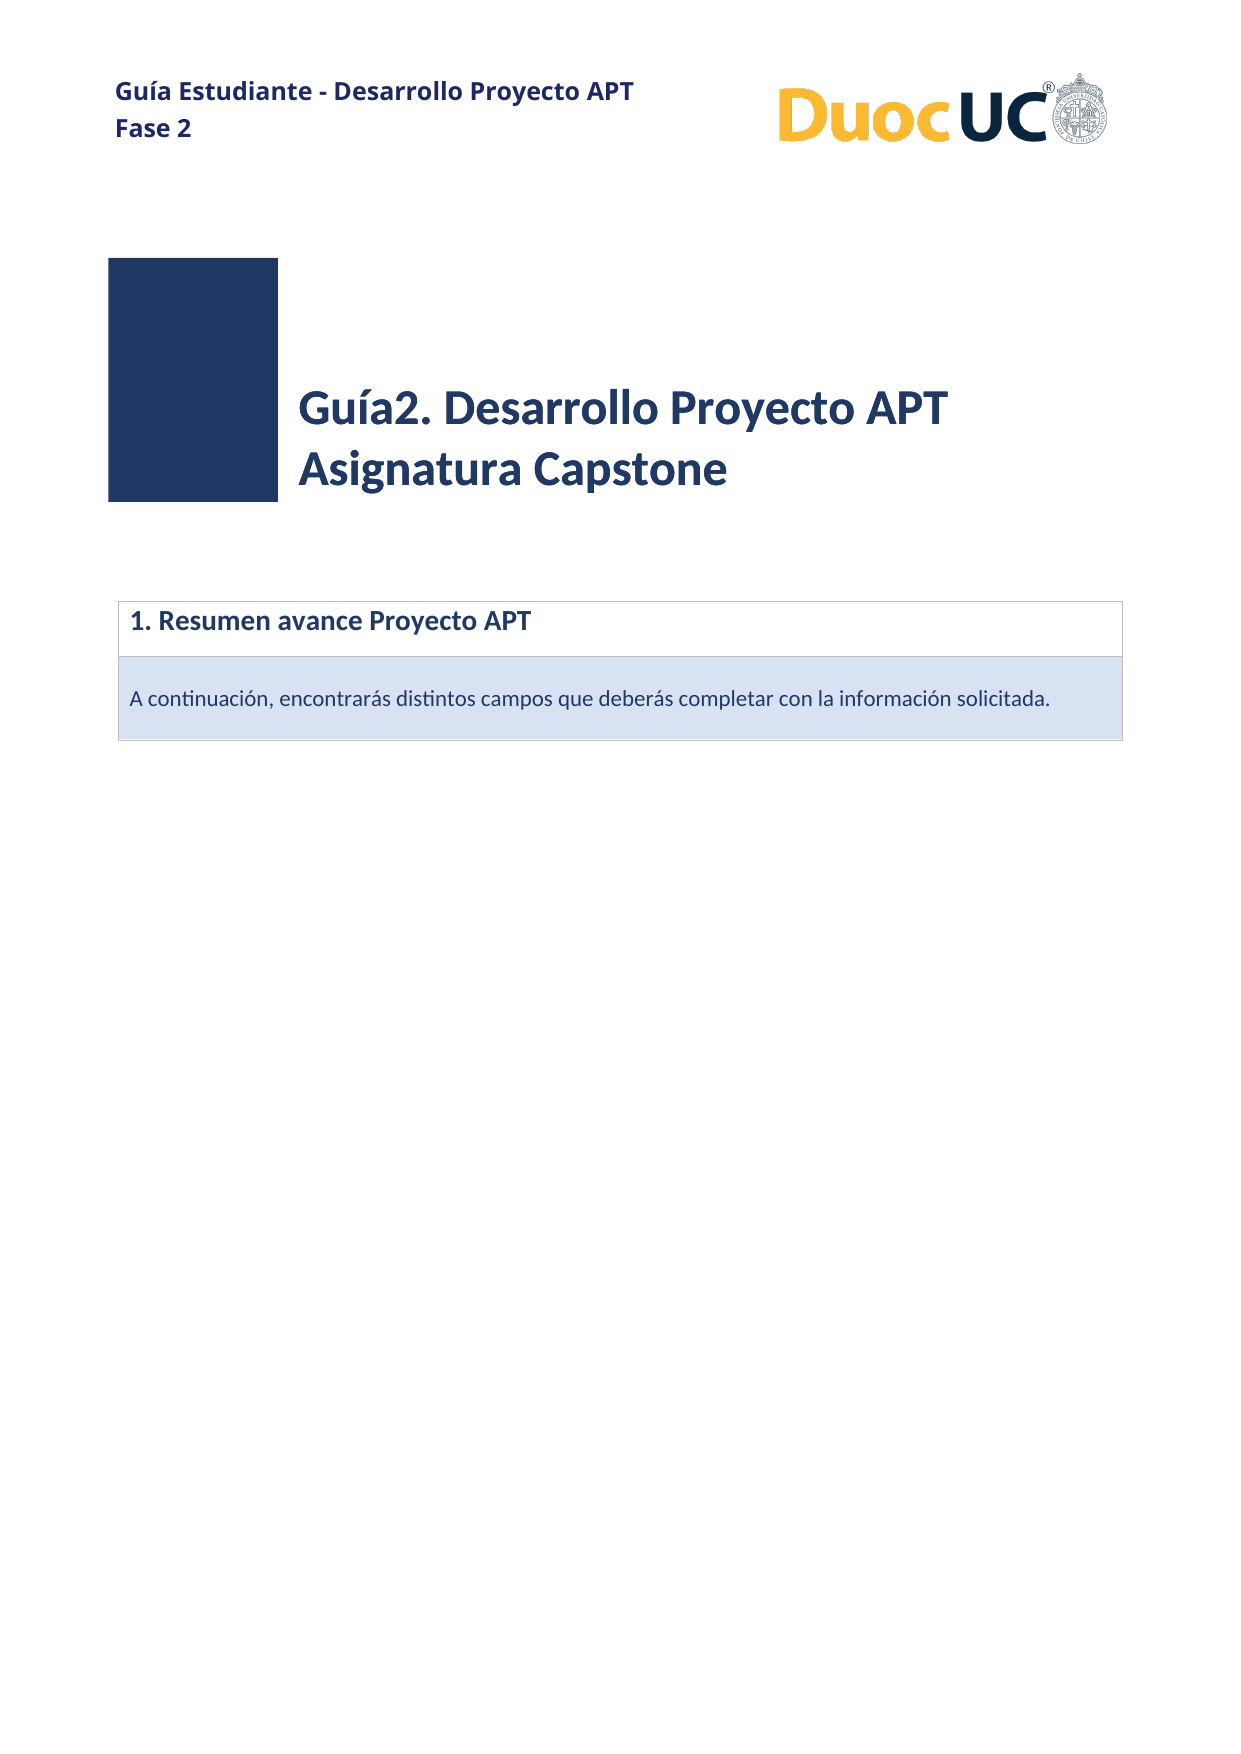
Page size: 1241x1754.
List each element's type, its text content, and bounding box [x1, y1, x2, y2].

picture [779, 73, 1107, 144]
table_cell A continuación, encontrarás distintos campos que deberás completar con la información solicitada. [119, 657, 1122, 739]
table_header 1. Resumen avance Proyecto APT [119, 602, 1122, 656]
